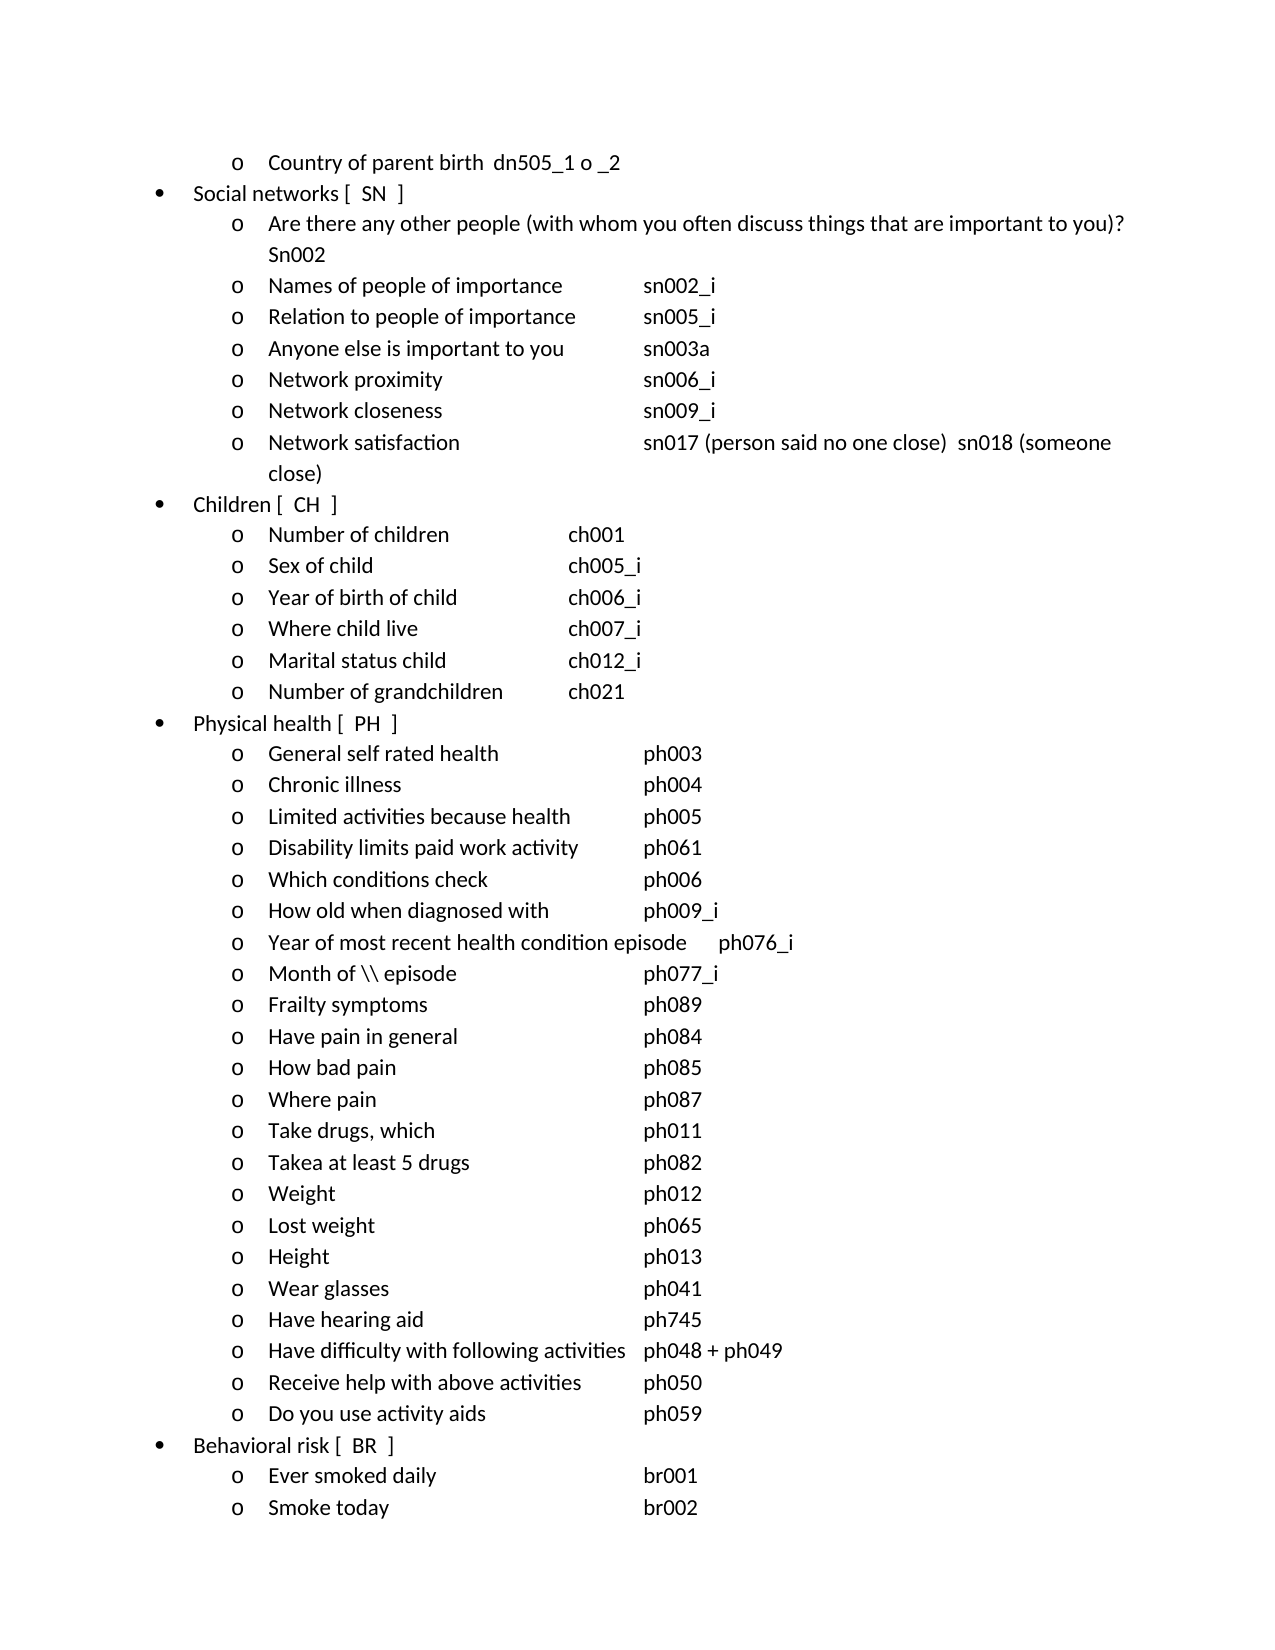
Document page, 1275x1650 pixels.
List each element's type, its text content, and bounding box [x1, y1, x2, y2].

list General self rated health ph003 [231, 739, 1157, 768]
list Network satisfaction sn017 (person said no one close) sn018 (someone close) [231, 428, 1157, 487]
list Month of \\ episode ph077_i [231, 959, 1157, 988]
list Marital status child ch012_i [231, 646, 1157, 675]
list Chronic illness ph004 [231, 770, 1157, 799]
list Smoke today br002 [231, 1493, 1157, 1522]
list Do you use activity aids ph059 [231, 1399, 1157, 1429]
list Weight ph012 [231, 1179, 1157, 1208]
list How old when diagnosed with ph009_i [231, 896, 1157, 925]
list Children [ CH ] [156, 490, 1157, 518]
list Year of most recent health condition episode ph076_i [231, 928, 1157, 957]
list Have difficulty with following activities ph048 + ph049 [231, 1337, 1157, 1366]
list Have pain in general ph084 [231, 1022, 1157, 1051]
list Frailty symptoms ph089 [231, 991, 1157, 1020]
list Network closeness sn009_i [231, 397, 1157, 426]
list Disability limits paid work activity ph061 [231, 833, 1157, 862]
list Number of grandchildren ch021 [231, 677, 1157, 706]
list Physical health [ PH ] [156, 709, 1157, 737]
list Network proximity sn006_i [231, 365, 1157, 394]
list Sex of child ch005_i [231, 551, 1157, 581]
list Country of parent birth dn505_1 o _2 [231, 148, 1157, 177]
list Limited activities because health ph005 [231, 802, 1157, 831]
list Ever smoked daily br001 [231, 1461, 1157, 1490]
list Takea at least 5 drugs ph082 [231, 1148, 1157, 1177]
list Year of birth of child ch006_i [231, 583, 1157, 612]
list Behavioral risk [ BR ] [156, 1431, 1157, 1459]
list Have hearing aid ph745 [231, 1305, 1157, 1334]
list How bad pain ph085 [231, 1053, 1157, 1083]
list Where pain ph087 [231, 1085, 1157, 1114]
list Take drugs, which ph011 [231, 1116, 1157, 1146]
list Anyone else is important to you sn003a [231, 334, 1157, 363]
list Height ph013 [231, 1242, 1157, 1271]
list Where child live ch007_i [231, 614, 1157, 643]
list Receive help with above activities ph050 [231, 1368, 1157, 1397]
list Names of people of importance sn002_i [231, 271, 1157, 300]
list Social networks [ SN ] [156, 179, 1157, 207]
list Which conditions check ph006 [231, 865, 1157, 894]
list Relation to people of importance sn005_i [231, 302, 1157, 331]
list Number of children ch001 [231, 520, 1157, 549]
list Lost weight ph065 [231, 1211, 1157, 1240]
list Are there any other people (with whom you often discuss things that are important to you)? Sn002 [231, 209, 1157, 269]
list Wear glasses ph041 [231, 1274, 1157, 1303]
